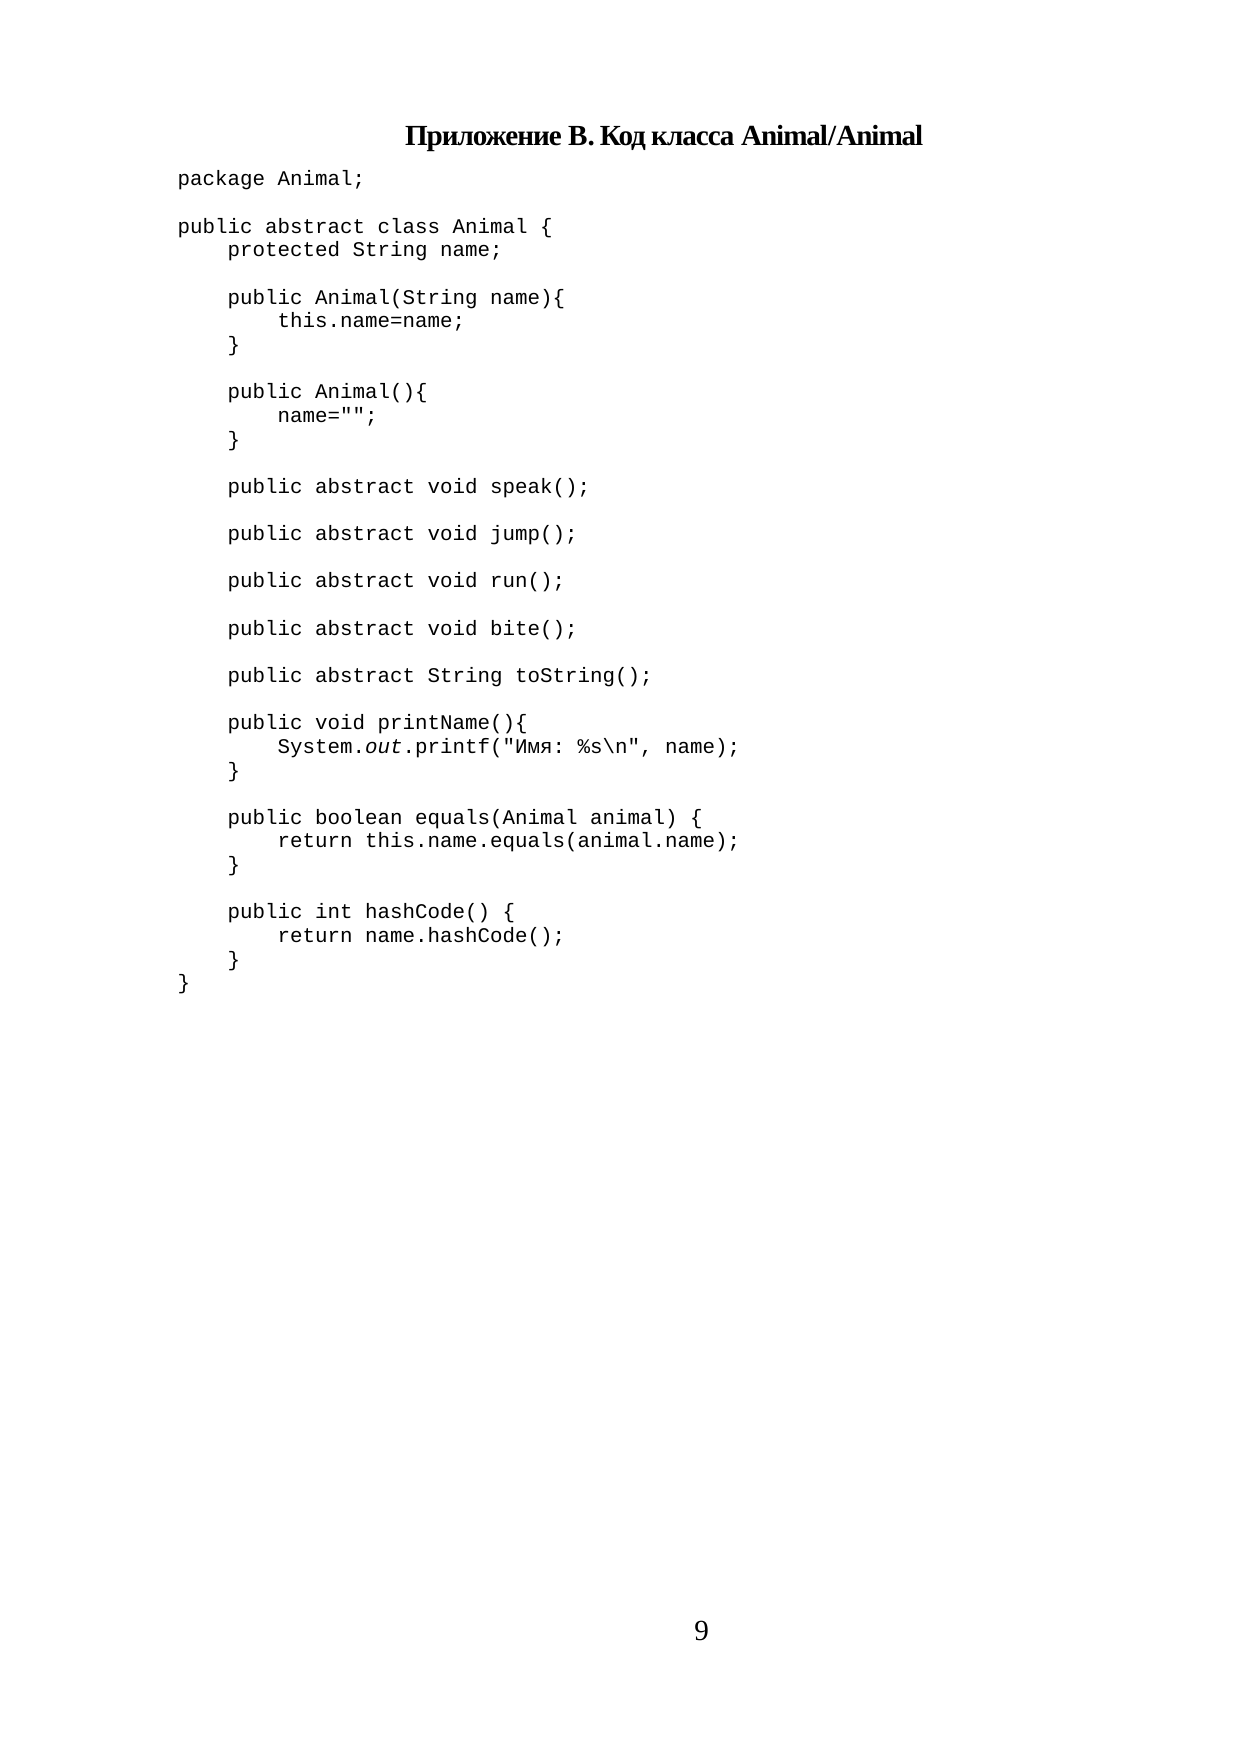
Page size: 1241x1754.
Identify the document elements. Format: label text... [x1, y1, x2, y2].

text package Animal; public abstract class Animal { protected String name; public Animal(String name){ this.name=name; } public Animal(){ name=""; } public abstract void speak(); public abstract void jump(); public abstract void run(); public abstract void bite(); public abstract String toString(); [177, 168, 1152, 689]
title Приложение B. Код класса Animal/Animal [177, 118, 1152, 152]
text public void printName(){ System.out.printf("Имя: %s\n", name); } public boolean equals(Animal animal) { return this.name.equals(animal.name); } public int hashCode() { return name.hashCode(); } } [177, 689, 1152, 996]
